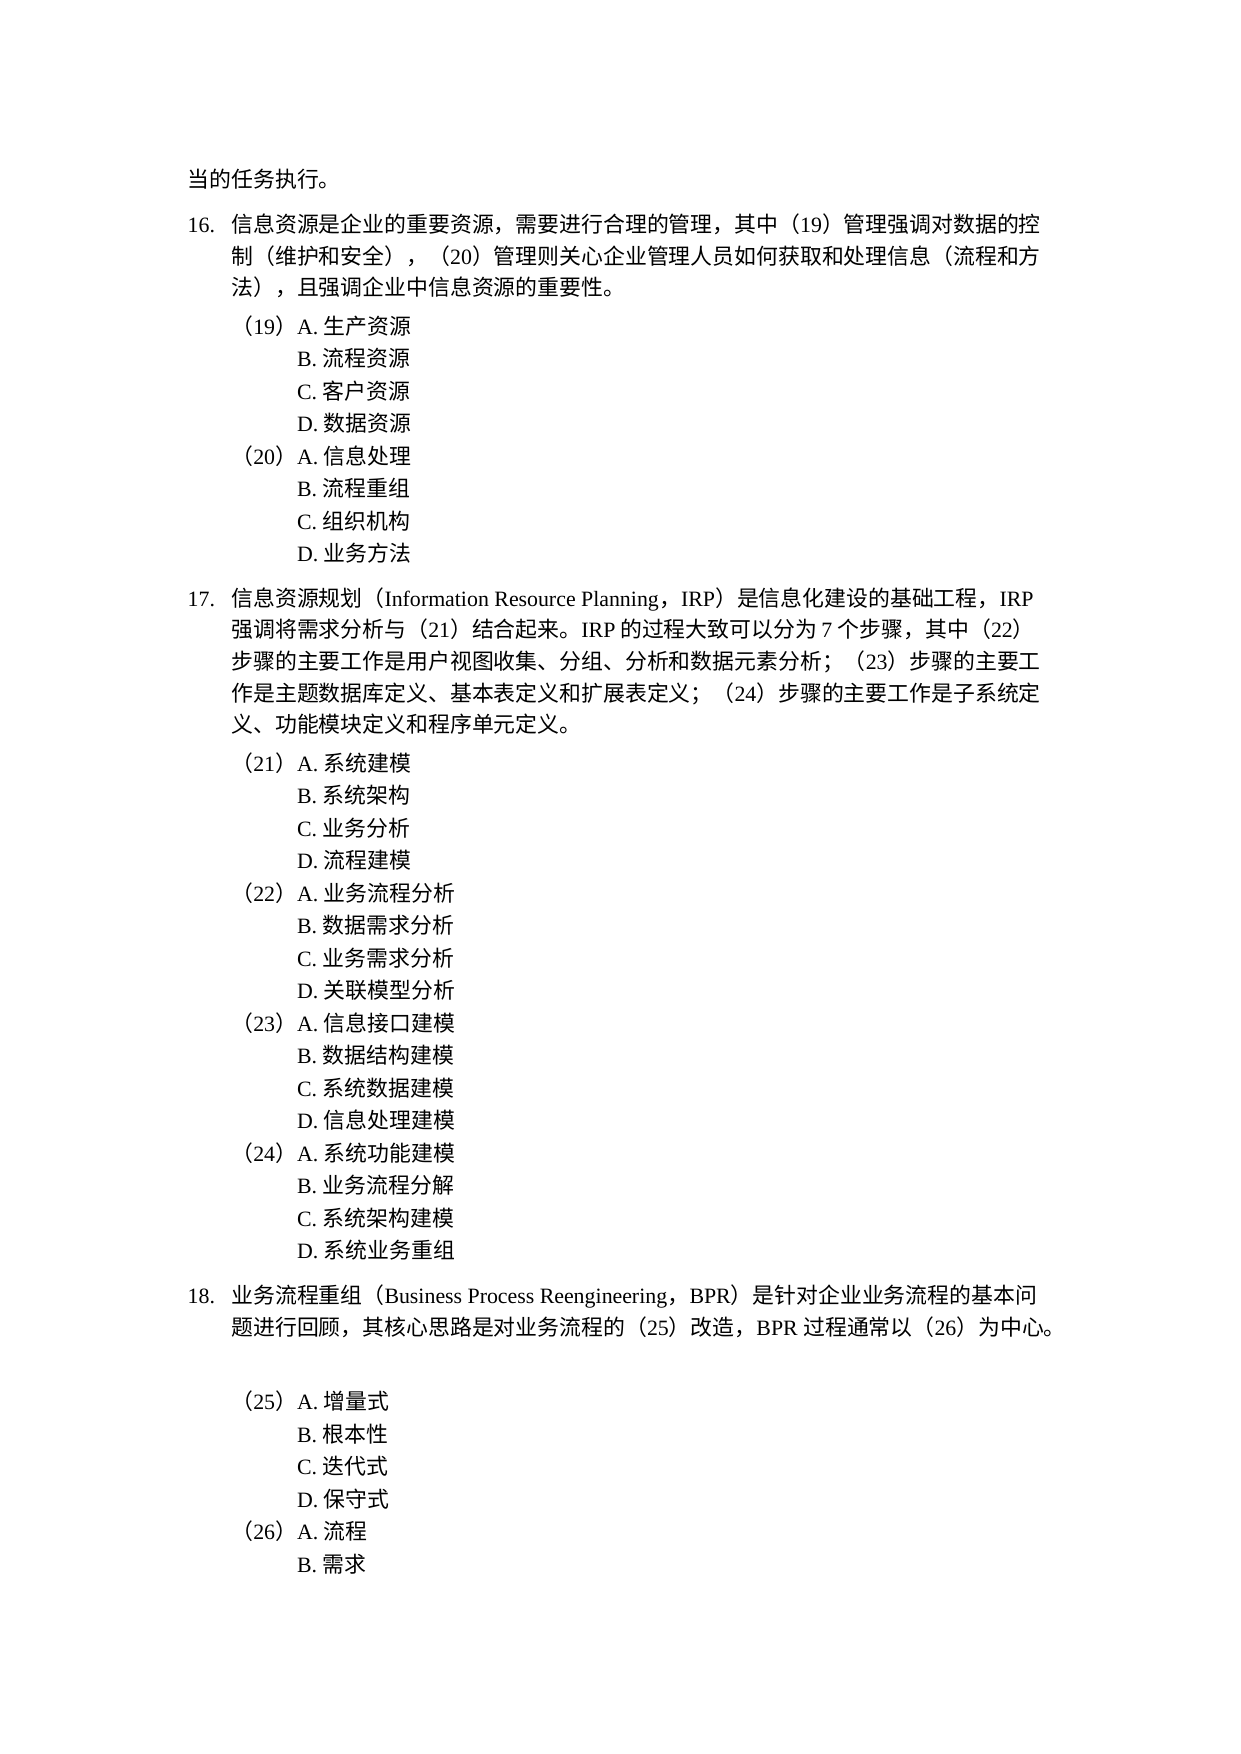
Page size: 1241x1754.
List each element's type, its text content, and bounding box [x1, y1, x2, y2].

text C. 业务需求分析 [231, 940, 1053, 973]
text 业务流程重组（Business Process Reengineering，BPR）是针对企业业务流程的基本问题进行回顾，其核心思路是对业务流程的（25）改造，BPR 过程通常以（26）为中心。 [187, 1278, 1053, 1377]
text B. 流程资源 [231, 341, 1053, 373]
text D. 关联模型分析 [231, 973, 1053, 1005]
text B. 数据结构建模 [231, 1038, 1053, 1070]
text D. 数据资源 [231, 406, 1053, 438]
text C. 业务分析 [231, 810, 1053, 843]
text （19）A. 生产资源 [187, 308, 1053, 341]
text C. 系统数据建模 [231, 1070, 1053, 1103]
text （20）A. 信息处理 [187, 438, 1053, 471]
text （22）A. 业务流程分析 [187, 875, 1053, 908]
text B. 根本性 [231, 1416, 1053, 1449]
text D. 信息处理建模 [231, 1103, 1053, 1135]
text B. 业务流程分解 [231, 1168, 1053, 1200]
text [187, 162, 1053, 194]
text D. 系统业务重组 [231, 1233, 1053, 1265]
text C. 迭代式 [231, 1449, 1053, 1481]
text B. 流程重组 [231, 471, 1053, 503]
text （23）A. 信息接口建模 [187, 1005, 1053, 1038]
text B. 数据需求分析 [231, 908, 1053, 940]
text （24）A. 系统功能建模 [187, 1135, 1053, 1168]
text （26）A. 流程 [187, 1514, 1053, 1546]
text 信息资源规划（Information Resource Planning，IRP）是信息化建设的基础工程，IRP 强调将需求分析与（21）结合起来。IRP 的过程大致可以分为7 个步骤，其中（22）步骤的主要工作是用户视图收集、分组、分析和数据元素分析；（23）步骤的主要工作是主题数据库定义、基本表定义和扩展表定义；（24）步骤的主要工作是子系统定义、功能模块定义和程序单元定义。 [187, 581, 1053, 739]
text B. 需求 [231, 1546, 1053, 1579]
text D. 保守式 [231, 1481, 1053, 1514]
text C. 组织机构 [231, 503, 1053, 536]
text D. 流程建模 [231, 843, 1053, 875]
text D. 业务方法 [231, 536, 1053, 568]
text B. 系统架构 [231, 778, 1053, 810]
text （21）A. 系统建模 [187, 745, 1053, 778]
text C. 客户资源 [231, 373, 1053, 406]
text C. 系统架构建模 [231, 1200, 1053, 1233]
text （25）A. 增量式 [187, 1384, 1053, 1416]
text 信息资源是企业的重要资源，需要进行合理的管理，其中（19）管理强调对数据的控制（维护和安全），（20）管理则关心企业管理人员如何获取和处理信息（流程和方法），且强调企业中信息资源的重要性。 [187, 207, 1053, 302]
